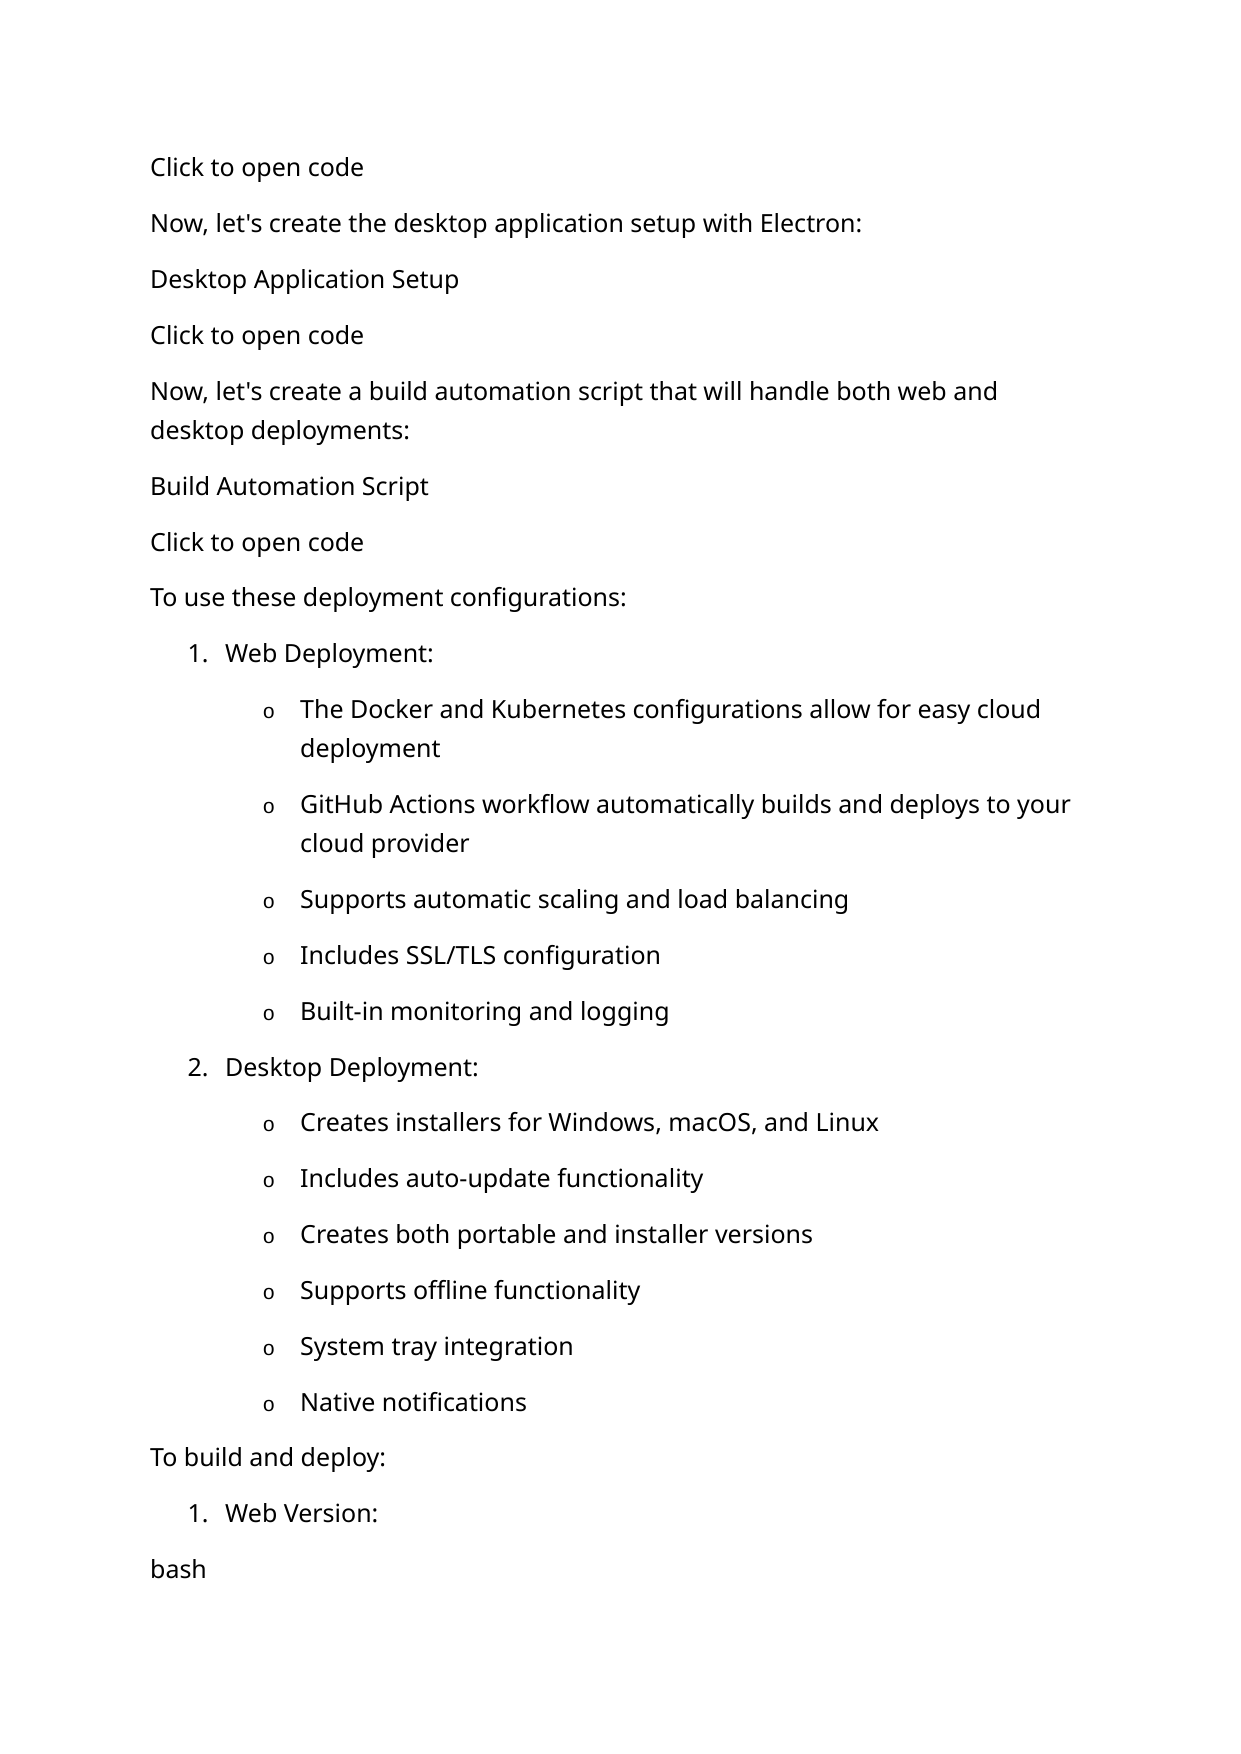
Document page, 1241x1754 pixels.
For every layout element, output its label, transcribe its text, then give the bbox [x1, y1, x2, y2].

text Now, let's create the desktop application setup with Electron: [150, 206, 1090, 240]
text Click to open code [150, 150, 1090, 184]
list GitHub Actions workflow automatically builds and deploys to your cloud provider [262, 787, 1090, 860]
list The Docker and Kubernetes configurations allow for easy cloud deployment [262, 692, 1090, 765]
list Supports offline functionality [262, 1272, 1090, 1307]
list System tray integration [262, 1328, 1090, 1362]
list Includes auto-update functionality [262, 1161, 1090, 1195]
list Built-in monitoring and logging [262, 993, 1090, 1027]
list Creates installers for Windows, macOS, and Linux [262, 1105, 1090, 1139]
text To build and deploy: [150, 1440, 1090, 1474]
text To use these deployment configurations: [150, 580, 1090, 614]
list Supports automatic scaling and load balancing [262, 882, 1090, 916]
text Click to open code [150, 317, 1090, 352]
list Creates both portable and installer versions [262, 1217, 1090, 1251]
text Desktop Application Setup [150, 262, 1090, 296]
list Web Deployment: [187, 636, 1090, 670]
text Build Automation Script [150, 468, 1090, 502]
text Now, let's create a build automation script that will handle both web and desktop deployments: [150, 373, 1090, 447]
list Includes SSL/TLS configuration [262, 937, 1090, 972]
list Web Version: [187, 1496, 1090, 1530]
text Click to open code [150, 524, 1090, 558]
list Desktop Deployment: [187, 1049, 1090, 1083]
text bash [150, 1552, 1090, 1586]
list Native notifications [262, 1384, 1090, 1418]
